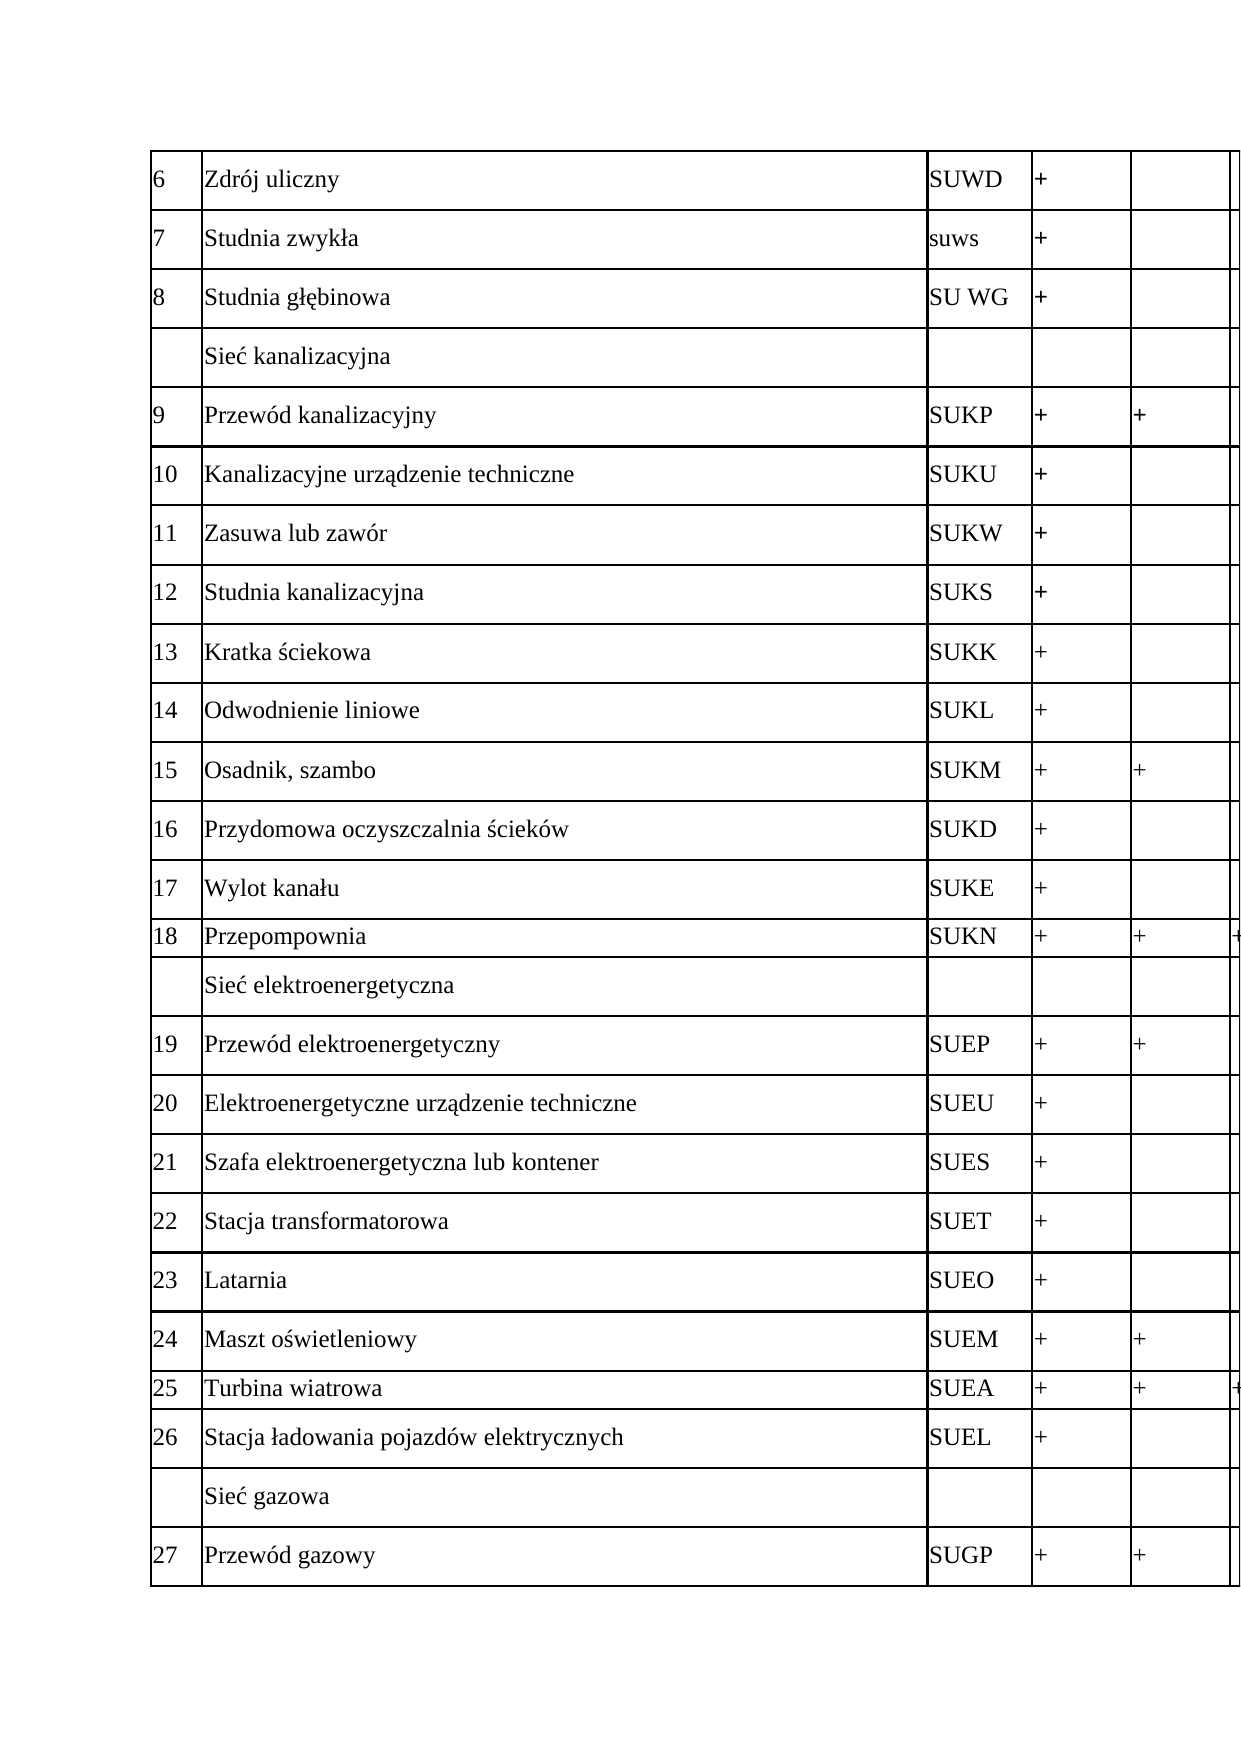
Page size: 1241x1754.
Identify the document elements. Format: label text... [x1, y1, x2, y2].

table_cell [1231, 506, 1239, 563]
table_cell SUEP [929, 1017, 1031, 1074]
table_cell Odwodnienie liniowe [203, 684, 926, 741]
table_cell Latarnia [203, 1254, 926, 1310]
table_cell [1231, 958, 1239, 1015]
table_cell + [1033, 684, 1130, 741]
table_cell + [1132, 920, 1229, 956]
table_cell + [1033, 920, 1130, 956]
table_cell 7 [152, 211, 201, 268]
table_cell [1033, 958, 1130, 1015]
table_cell Stacja ładowania pojazdów elektrycznych [203, 1410, 926, 1467]
table_cell 11 [152, 506, 201, 563]
table_cell + [1033, 448, 1130, 504]
table_cell Przewód elektroenergetyczny [203, 1017, 926, 1074]
table_cell + [1132, 743, 1229, 800]
table_cell [1231, 625, 1239, 682]
table_cell Przepompownia [203, 920, 926, 956]
table_cell + [1033, 388, 1130, 445]
table_cell 16 [152, 802, 201, 859]
table_cell + [1033, 506, 1130, 563]
table_cell + [1033, 743, 1130, 800]
table_cell SUKW [929, 506, 1031, 563]
table_cell + [1033, 1135, 1130, 1192]
table_cell Turbina wiatrowa [203, 1372, 926, 1408]
table_cell + [1033, 1254, 1130, 1310]
table_cell [1132, 448, 1229, 504]
table_cell [929, 1469, 1031, 1526]
table_cell SUKU [929, 448, 1031, 504]
table_cell + [1033, 152, 1130, 209]
table_cell 12 [152, 566, 201, 622]
table_cell [1231, 566, 1239, 622]
table_cell [1132, 152, 1229, 209]
table_cell + [1033, 1017, 1130, 1074]
table_cell + [1033, 1313, 1130, 1369]
table_cell SU WG [929, 270, 1031, 327]
table_cell Przewód kanalizacyjny [203, 388, 926, 445]
table_cell + [1033, 625, 1130, 682]
table_cell [1132, 1135, 1229, 1192]
table_cell [1132, 270, 1229, 327]
table_cell [1132, 684, 1229, 741]
table_cell Przewód gazowy [203, 1528, 926, 1585]
table_cell 22 [152, 1194, 201, 1251]
table_cell + [1033, 566, 1130, 622]
table_cell [1132, 625, 1229, 682]
table_cell [1132, 211, 1229, 268]
table_cell [1231, 152, 1239, 209]
table_cell SUGP [929, 1528, 1031, 1585]
table_cell 26 [152, 1410, 201, 1467]
table_cell [152, 329, 201, 386]
table_cell + [1033, 1410, 1130, 1467]
table_cell SUET [929, 1194, 1031, 1251]
table_cell + [1132, 388, 1229, 445]
table_cell [1231, 388, 1239, 445]
table_cell Szafa elektroenergetyczna lub kontener [203, 1135, 926, 1192]
table_cell + [1033, 861, 1130, 918]
table_cell 9 [152, 388, 201, 445]
table_cell Studnia kanalizacyjna [203, 566, 926, 622]
table_cell + [1033, 1528, 1130, 1585]
table_cell [1132, 802, 1229, 859]
table_cell [152, 1469, 201, 1526]
table_cell [1132, 1254, 1229, 1310]
table_cell SUEU [929, 1076, 1031, 1133]
table_cell + [1033, 1076, 1130, 1133]
table_cell [1231, 861, 1239, 918]
table_cell [1231, 1528, 1239, 1585]
table_cell [1132, 1076, 1229, 1133]
table_cell [1231, 802, 1239, 859]
table_cell Studnia zwykła [203, 211, 926, 268]
table_cell 25 [152, 1372, 201, 1408]
table_cell [1231, 1254, 1239, 1310]
table_cell [1132, 329, 1229, 386]
table_cell suws [929, 211, 1031, 268]
table_cell SUEM [929, 1313, 1031, 1369]
table_cell Maszt oświetleniowy [203, 1313, 926, 1369]
table_cell 15 [152, 743, 201, 800]
table_cell [1231, 743, 1239, 800]
table_cell [1132, 861, 1229, 918]
table_cell [929, 329, 1031, 386]
table_cell SUWD [929, 152, 1031, 209]
table_cell 21 [152, 1135, 201, 1192]
table_cell 18 [152, 920, 201, 956]
table_cell SUKN [929, 920, 1031, 956]
table_cell SUKD [929, 802, 1031, 859]
table_cell + [1132, 1528, 1229, 1585]
table_cell 17 [152, 861, 201, 918]
table_cell [1231, 1017, 1239, 1074]
table_cell Stacja transformatorowa [203, 1194, 926, 1251]
table_cell + [1033, 802, 1130, 859]
table_cell [1033, 1469, 1130, 1526]
table_cell 6 [152, 152, 201, 209]
table_cell + [1132, 1372, 1229, 1408]
table_cell Wylot kanału [203, 861, 926, 918]
table_cell [1231, 1469, 1239, 1526]
table_cell 8 [152, 270, 201, 327]
table_cell [1132, 1194, 1229, 1251]
table_cell Kanalizacyjne urządzenie techniczne [203, 448, 926, 504]
table_cell + [1132, 1017, 1229, 1074]
table_cell [1231, 1194, 1239, 1251]
table_cell [1231, 1313, 1239, 1369]
table_cell [1033, 329, 1130, 386]
table_cell Kratka ściekowa [203, 625, 926, 682]
table_cell Studnia głębinowa [203, 270, 926, 327]
table_cell [1231, 684, 1239, 741]
table_cell + [1132, 1313, 1229, 1369]
table_cell [1231, 270, 1239, 327]
table_cell SUKE [929, 861, 1031, 918]
table_cell + [1033, 1372, 1130, 1408]
table_cell SUEL [929, 1410, 1031, 1467]
table_cell [1231, 211, 1239, 268]
table_cell SUKM [929, 743, 1031, 800]
table_cell Przydomowa oczyszczalnia ścieków [203, 802, 926, 859]
table_cell SUKP [929, 388, 1031, 445]
table_cell Zasuwa lub zawór [203, 506, 926, 563]
table_cell [1132, 506, 1229, 563]
table_cell SUES [929, 1135, 1031, 1192]
table_cell 23 [152, 1254, 201, 1310]
table_cell 10 [152, 448, 201, 504]
table_cell [1231, 329, 1239, 386]
table_cell SUEA [929, 1372, 1031, 1408]
table_cell 27 [152, 1528, 201, 1585]
table_cell [152, 958, 201, 1015]
table_cell SUKL [929, 684, 1031, 741]
table_cell Elektroenergetyczne urządzenie techniczne [203, 1076, 926, 1133]
table_cell Sieć gazowa [203, 1469, 926, 1526]
table_cell 20 [152, 1076, 201, 1133]
table_cell Sieć elektroenergetyczna [203, 958, 926, 1015]
table_cell SUKK [929, 625, 1031, 682]
table_cell + [1033, 270, 1130, 327]
table_cell [1231, 1076, 1239, 1133]
table_cell Osadnik, szambo [203, 743, 926, 800]
table_cell [1231, 1135, 1239, 1192]
table_cell + [1033, 211, 1130, 268]
table_cell SUKS [929, 566, 1031, 622]
table_cell + [1033, 1194, 1130, 1251]
table_cell Zdrój uliczny [203, 152, 926, 209]
table_cell [1132, 566, 1229, 622]
table_cell [929, 958, 1031, 1015]
table_cell 14 [152, 684, 201, 741]
table_cell 13 [152, 625, 201, 682]
table_cell [1231, 1410, 1239, 1467]
table_cell SUEO [929, 1254, 1031, 1310]
table_cell 19 [152, 1017, 201, 1074]
table_cell [1231, 448, 1239, 504]
table_cell [1132, 1410, 1229, 1467]
table_cell Sieć kanalizacyjna [203, 329, 926, 386]
table_cell 24 [152, 1313, 201, 1369]
table_cell [1132, 958, 1229, 1015]
table_cell [1132, 1469, 1229, 1526]
